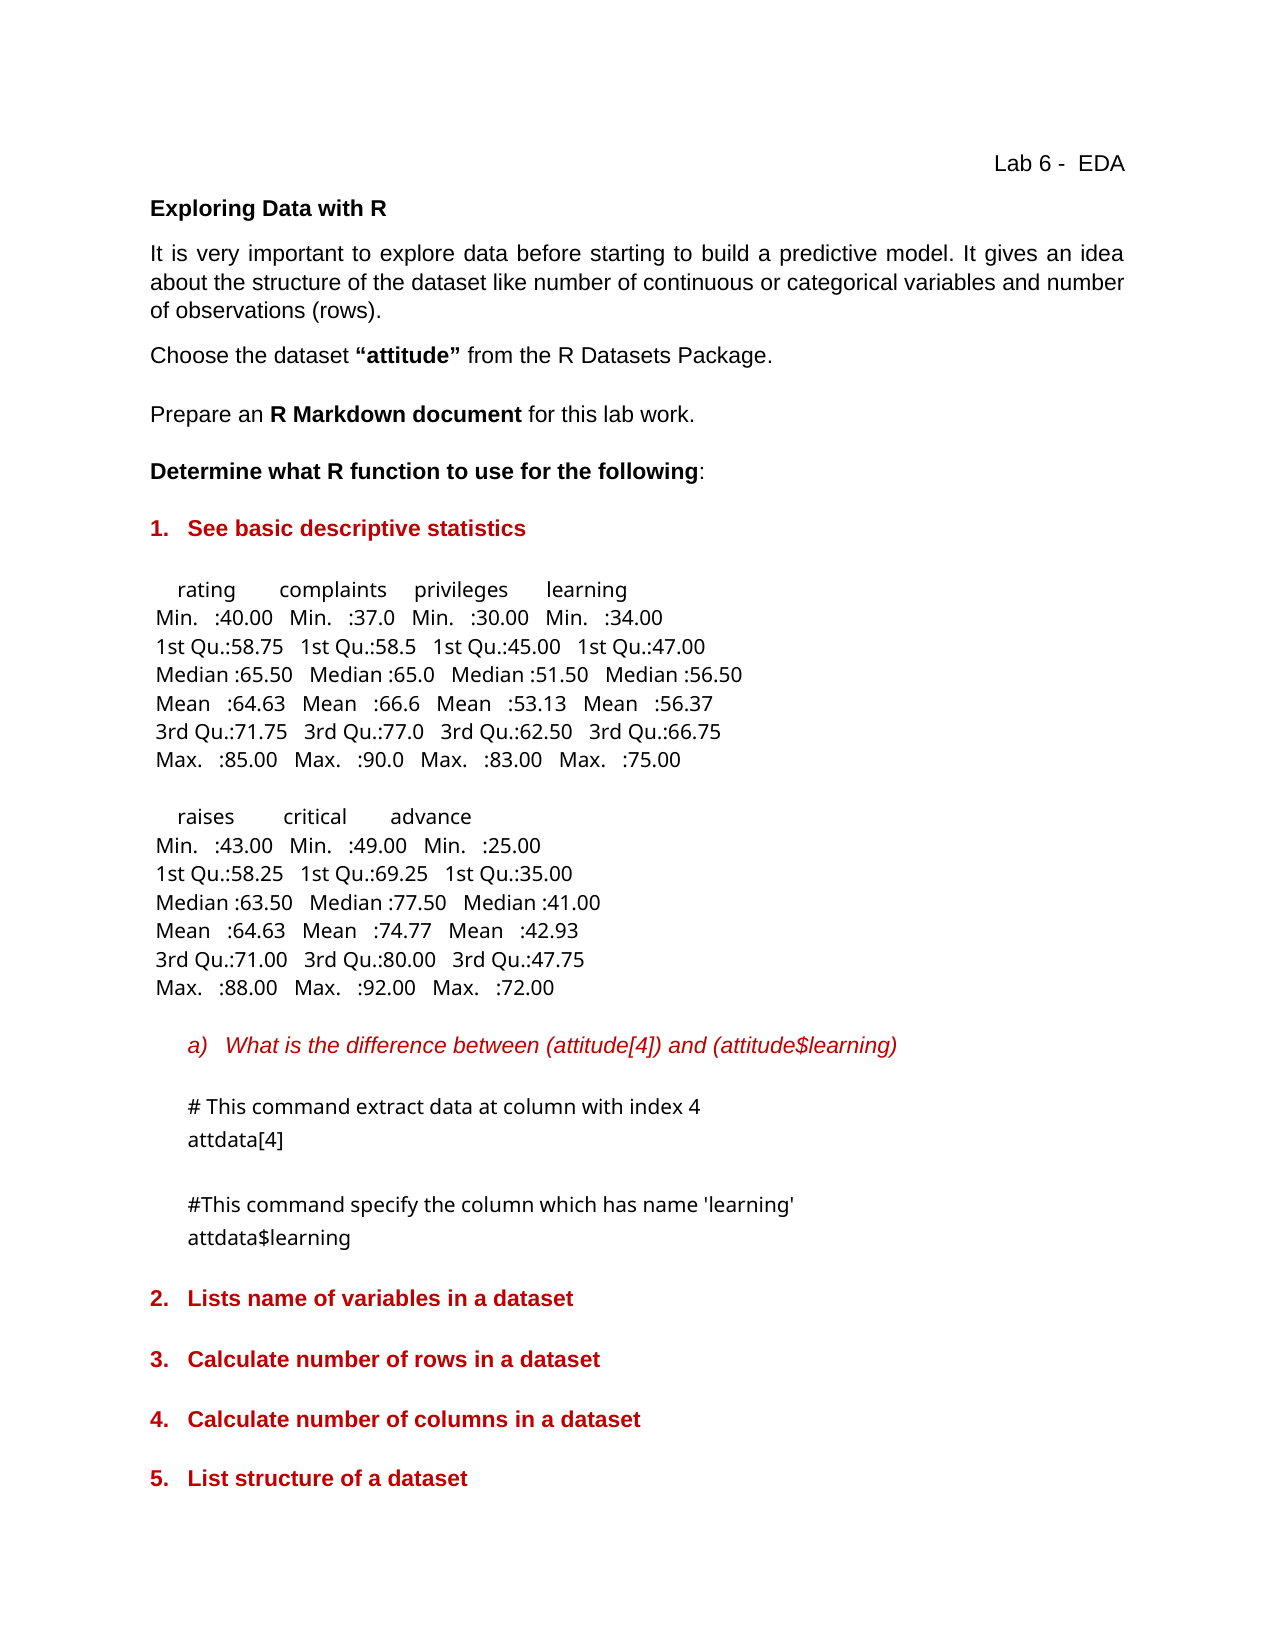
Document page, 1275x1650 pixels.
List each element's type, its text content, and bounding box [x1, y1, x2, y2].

text attdata[4] [187, 1125, 1125, 1153]
text # This command extract data at column with index 4 [187, 1092, 1125, 1121]
list List structure of a dataset [150, 1465, 1125, 1491]
text 3rd Qu.:71.00 3rd Qu.:80.00 3rd Qu.:47.75 [150, 945, 1125, 973]
text Exploring Data with R [150, 195, 1125, 221]
text 1st Qu.:58.25 1st Qu.:69.25 1st Qu.:35.00 [150, 859, 1125, 888]
list What is the difference between (attitude[4]) and (attitude$learning) [187, 1032, 1125, 1058]
text 3rd Qu.:71.75 3rd Qu.:77.0 3rd Qu.:62.50 3rd Qu.:66.75 [150, 717, 1125, 746]
list Calculate number of columns in a dataset [150, 1406, 1125, 1433]
text #This command specify the column which has name 'learning' [187, 1190, 1125, 1218]
text Median :65.50 Median :65.0 Median :51.50 Median :56.50 [150, 660, 1125, 689]
list Calculate number of rows in a dataset [150, 1346, 1125, 1372]
text Determine what R function to use for the following: [150, 458, 1125, 484]
text Min. :40.00 Min. :37.0 Min. :30.00 Min. :34.00 [150, 603, 1125, 632]
text Lab 6 - EDA [150, 150, 1125, 176]
text Min. :43.00 Min. :49.00 Min. :25.00 [150, 831, 1125, 859]
text It is very important to explore data before starting to build a predictive model. It gives an idea about the structure of the dataset like number of continuous or categorical variables and number of observations (rows). [150, 240, 1125, 323]
text Mean :64.63 Mean :74.77 Mean :42.93 [150, 916, 1125, 945]
text Max. :85.00 Max. :90.0 Max. :83.00 Max. :75.00 [150, 746, 1125, 774]
text raises critical advance [150, 802, 1125, 831]
list Lists name of variables in a dataset [150, 1285, 1125, 1312]
list See basic descriptive statistics [150, 514, 1125, 541]
text Prepare an R Markdown document for this lab work. [150, 401, 1125, 427]
text Mean :64.63 Mean :66.6 Mean :53.13 Mean :56.37 [150, 689, 1125, 717]
text Max. :88.00 Max. :92.00 Max. :72.00 [150, 973, 1125, 1002]
text Choose the dataset “attitude” from the R Datasets Package. [150, 342, 1125, 368]
text 1st Qu.:58.75 1st Qu.:58.5 1st Qu.:45.00 1st Qu.:47.00 [150, 632, 1125, 660]
text Median :63.50 Median :77.50 Median :41.00 [150, 888, 1125, 916]
text rating complaints privileges learning [150, 575, 1125, 603]
text attdata$learning [187, 1223, 1125, 1251]
